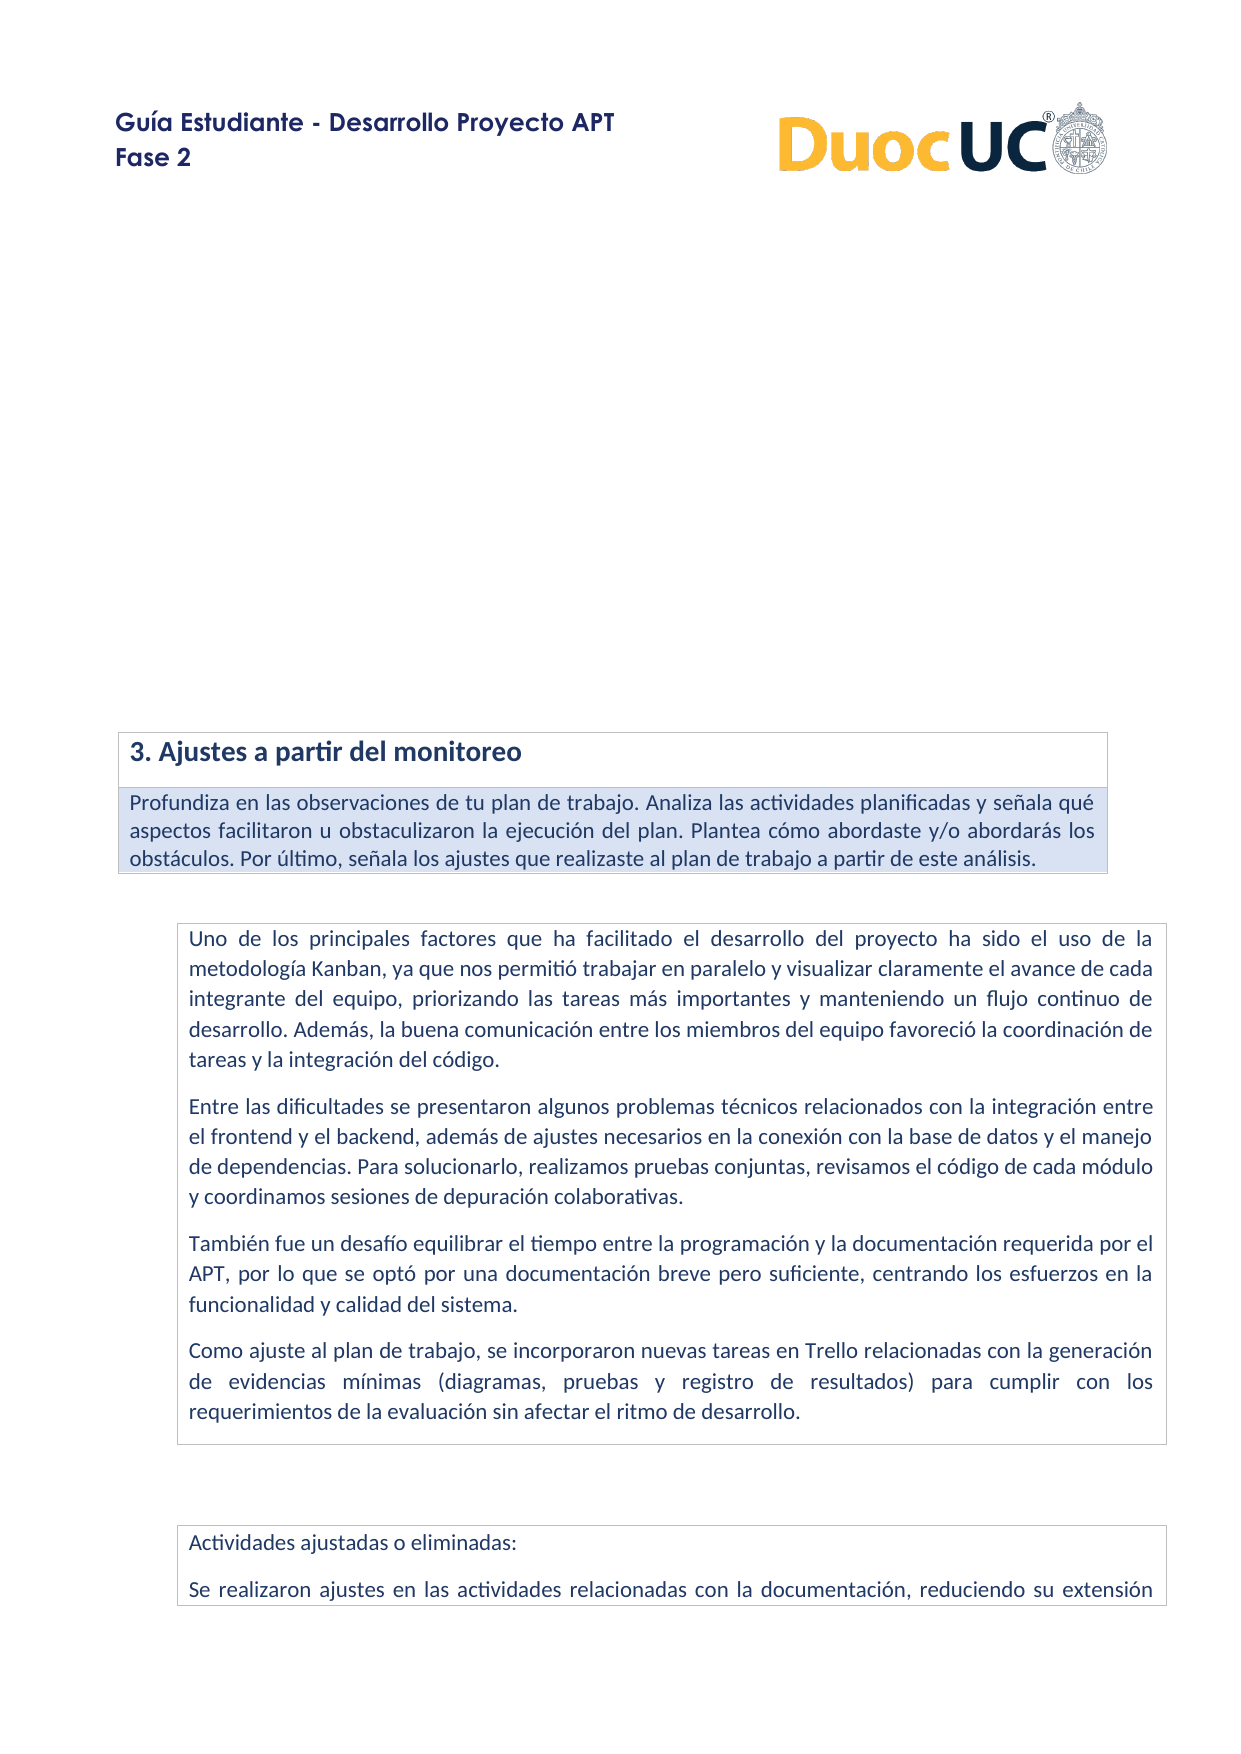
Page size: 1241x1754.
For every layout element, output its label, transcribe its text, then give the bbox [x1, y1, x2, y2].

table_cell Profundiza en las observaciones de tu plan de trabajo. Analiza las actividades planificadas y señala qué aspectos facilitaron u obstaculizaron la ejecución del plan. Plantea cómo abordaste y/o abordarás los obstáculos. Por último, señala los ajustes que realizaste al plan de trabajo a partir de este análisis. [119, 788, 1107, 872]
table_header Uno de los principales factores que ha facilitado el desarrollo del proyecto ha sido el uso de la metodología Kanban, ya que nos permitió trabajar en paralelo y visualizar claramente el avance de cada integrante del equipo, priorizando las tareas más importantes y manteniendo un flujo continuo de desarrollo. Además, la buena comunicación entre los miembros del equipo favoreció la coordinación de tareas y la integración del código. Entre las dificultades se presentaron algunos problemas técnicos relacionados con la integración entre el frontend y el backend, además de ajustes necesarios en la conexión con la base de datos y el manejo de dependencias. Para solucionarlo, realizamos pruebas conjuntas, revisamos el código de cada módulo y coordinamos sesiones de depuración colaborativas. También fue un desafío equilibrar el tiempo entre la programación y la documentación requerida por el APT, por lo que se optó por una documentación breve pero suficiente, centrando los esfuerzos en la funcionalidad y calidad del sistema. Como ajuste al plan de trabajo, se incorporaron nuevas tareas en Trello relacionadas con la generación de evidencias mínimas (diagramas, pruebas y registro de resultados) para cumplir con los requerimientos de la evaluación sin afectar el ritmo de desarrollo. [178, 924, 1166, 1444]
picture [779, 102, 1107, 174]
table_header 3. Ajustes a partir del monitoreo [119, 733, 1107, 787]
